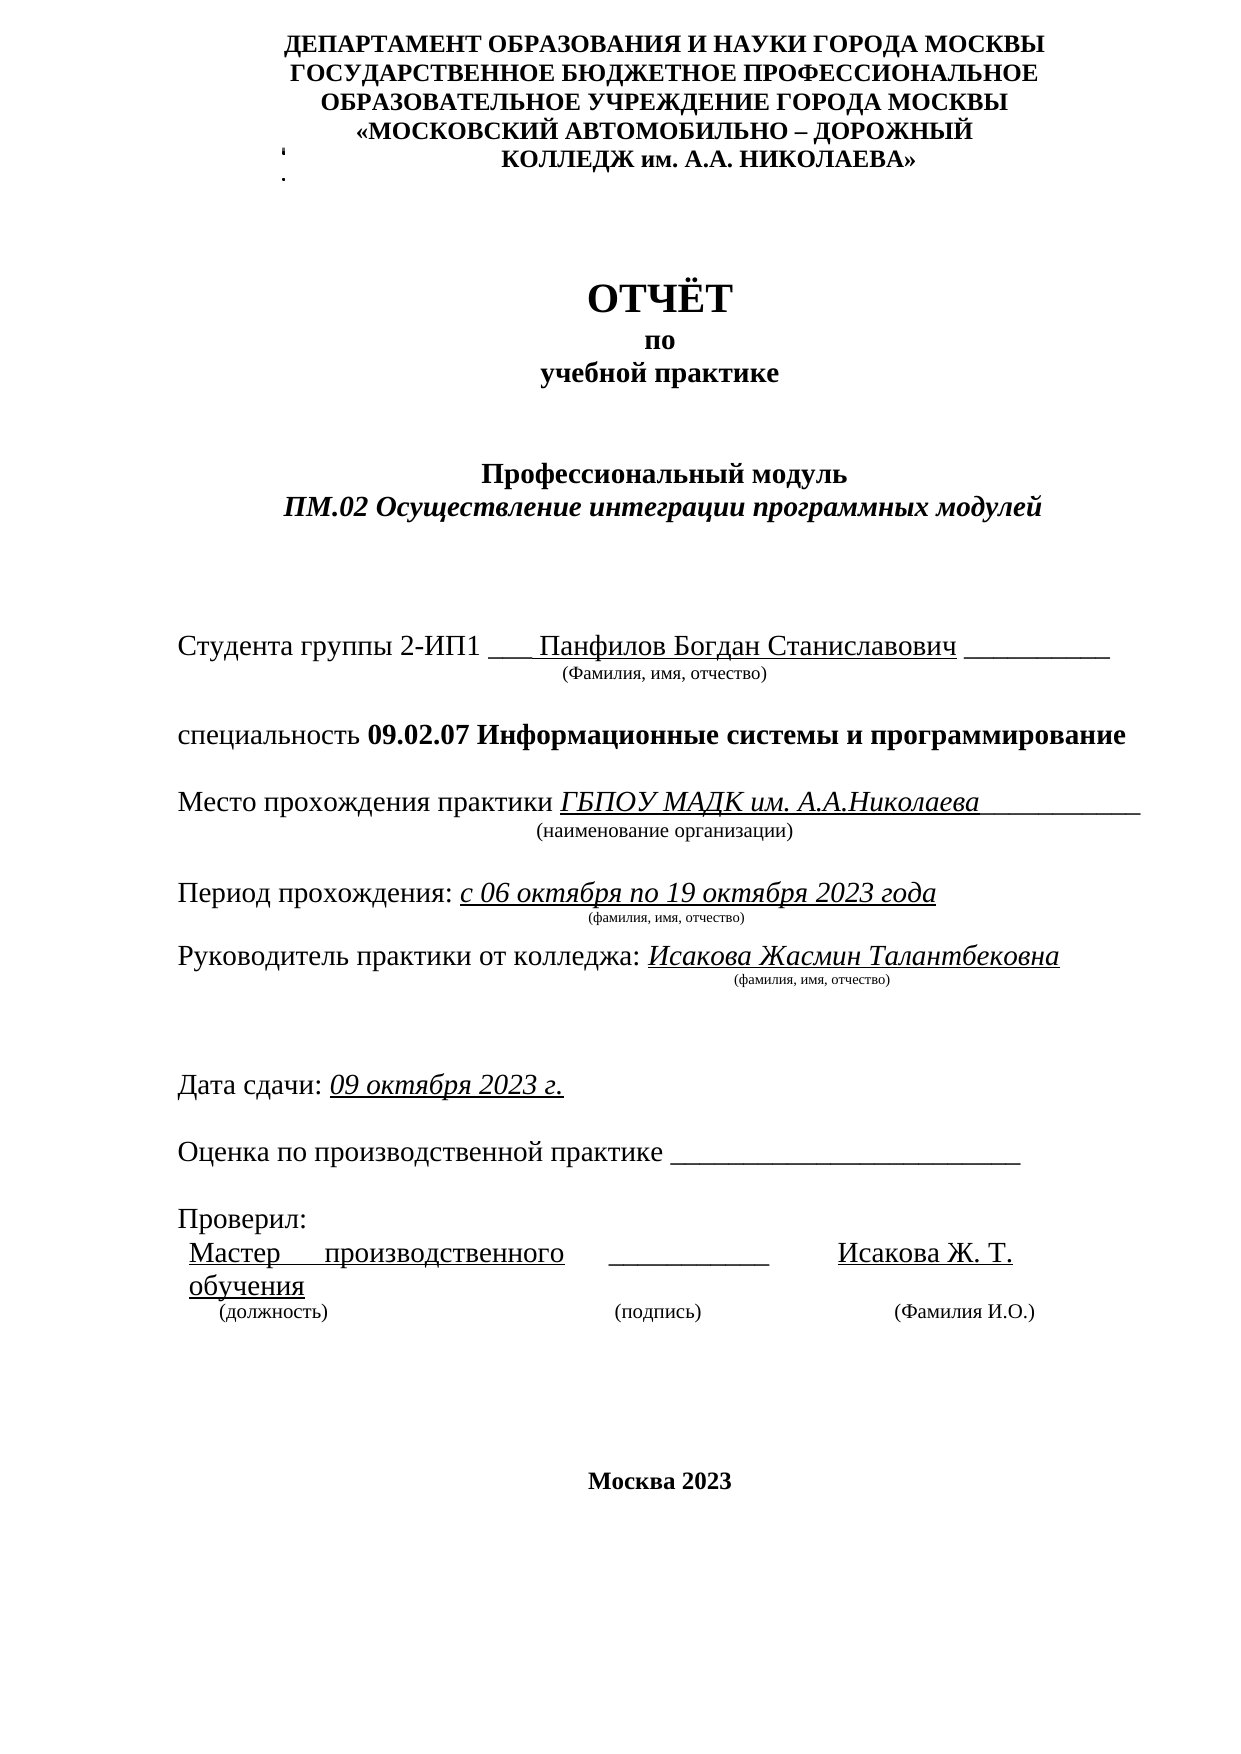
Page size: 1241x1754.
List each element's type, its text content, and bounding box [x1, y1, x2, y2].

text Период прохождения: с 06 октября по 19 октября 2023 года [177, 875, 1152, 909]
text ДЕПАРТАМЕНТ ОБРАЗОВАНИЯ И НАУКИ ГОРОДА МОСКВЫ [177, 29, 1152, 58]
text ОТЧЁТ [177, 274, 1142, 322]
text специальность 09.02.07 Информационные системы и программирование [177, 717, 1152, 751]
table_header Мастер производственного обучения [177, 1235, 575, 1302]
text по [177, 322, 1142, 355]
list ПМ.02 Осуществление интеграции программных модулей [177, 489, 1152, 523]
text учебной практике [177, 355, 1142, 389]
text Дата сдачи: 09 октября 2023 г. [177, 1067, 1152, 1101]
text КОЛЛЕДЖ им. А.А. НИКОЛАЕВА» [177, 144, 1152, 173]
text (фамилия, имя, отчество) [177, 909, 1152, 938]
text (фамилия, имя, отчество) [398, 971, 1152, 1000]
text Оценка по производственной практике ________________________ [177, 1134, 1152, 1168]
text Профессиональный модуль [177, 456, 1152, 489]
table_header ___________ [575, 1235, 826, 1302]
text (должность) (подпись) (Фамилия И.О.) [177, 1302, 1152, 1323]
text Студента группы 2-ИП1 ___ Панфилов Богдан Станиславович __________ [177, 628, 1152, 662]
text Руководитель практики от колледжа: Исакова Жасмин Талантбековна [177, 938, 1152, 971]
text Место прохождения практики ГБПОУ МАДК им. А.А.Николаева___________ [177, 784, 1152, 818]
text Москва 2023 [177, 1466, 1142, 1495]
text (наименование организации) [177, 818, 1152, 842]
text ГОСУДАРСТВЕННОЕ БЮДЖЕТНОЕ ПРОФЕССИОНАЛЬНОЕ ОБРАЗОВАТЕЛЬНОЕ УЧРЕЖДЕНИЕ ГОРОДА МОСКВЫ [177, 58, 1152, 116]
table_header Исакова Ж. Т. [826, 1235, 1151, 1302]
text Проверил: [177, 1201, 1152, 1235]
text (Фамилия, имя, отчество) [177, 662, 1152, 684]
text «МОСКОВСКИЙ АВТОМОБИЛЬНО – ДОРОЖНЫЙ [177, 116, 1152, 144]
